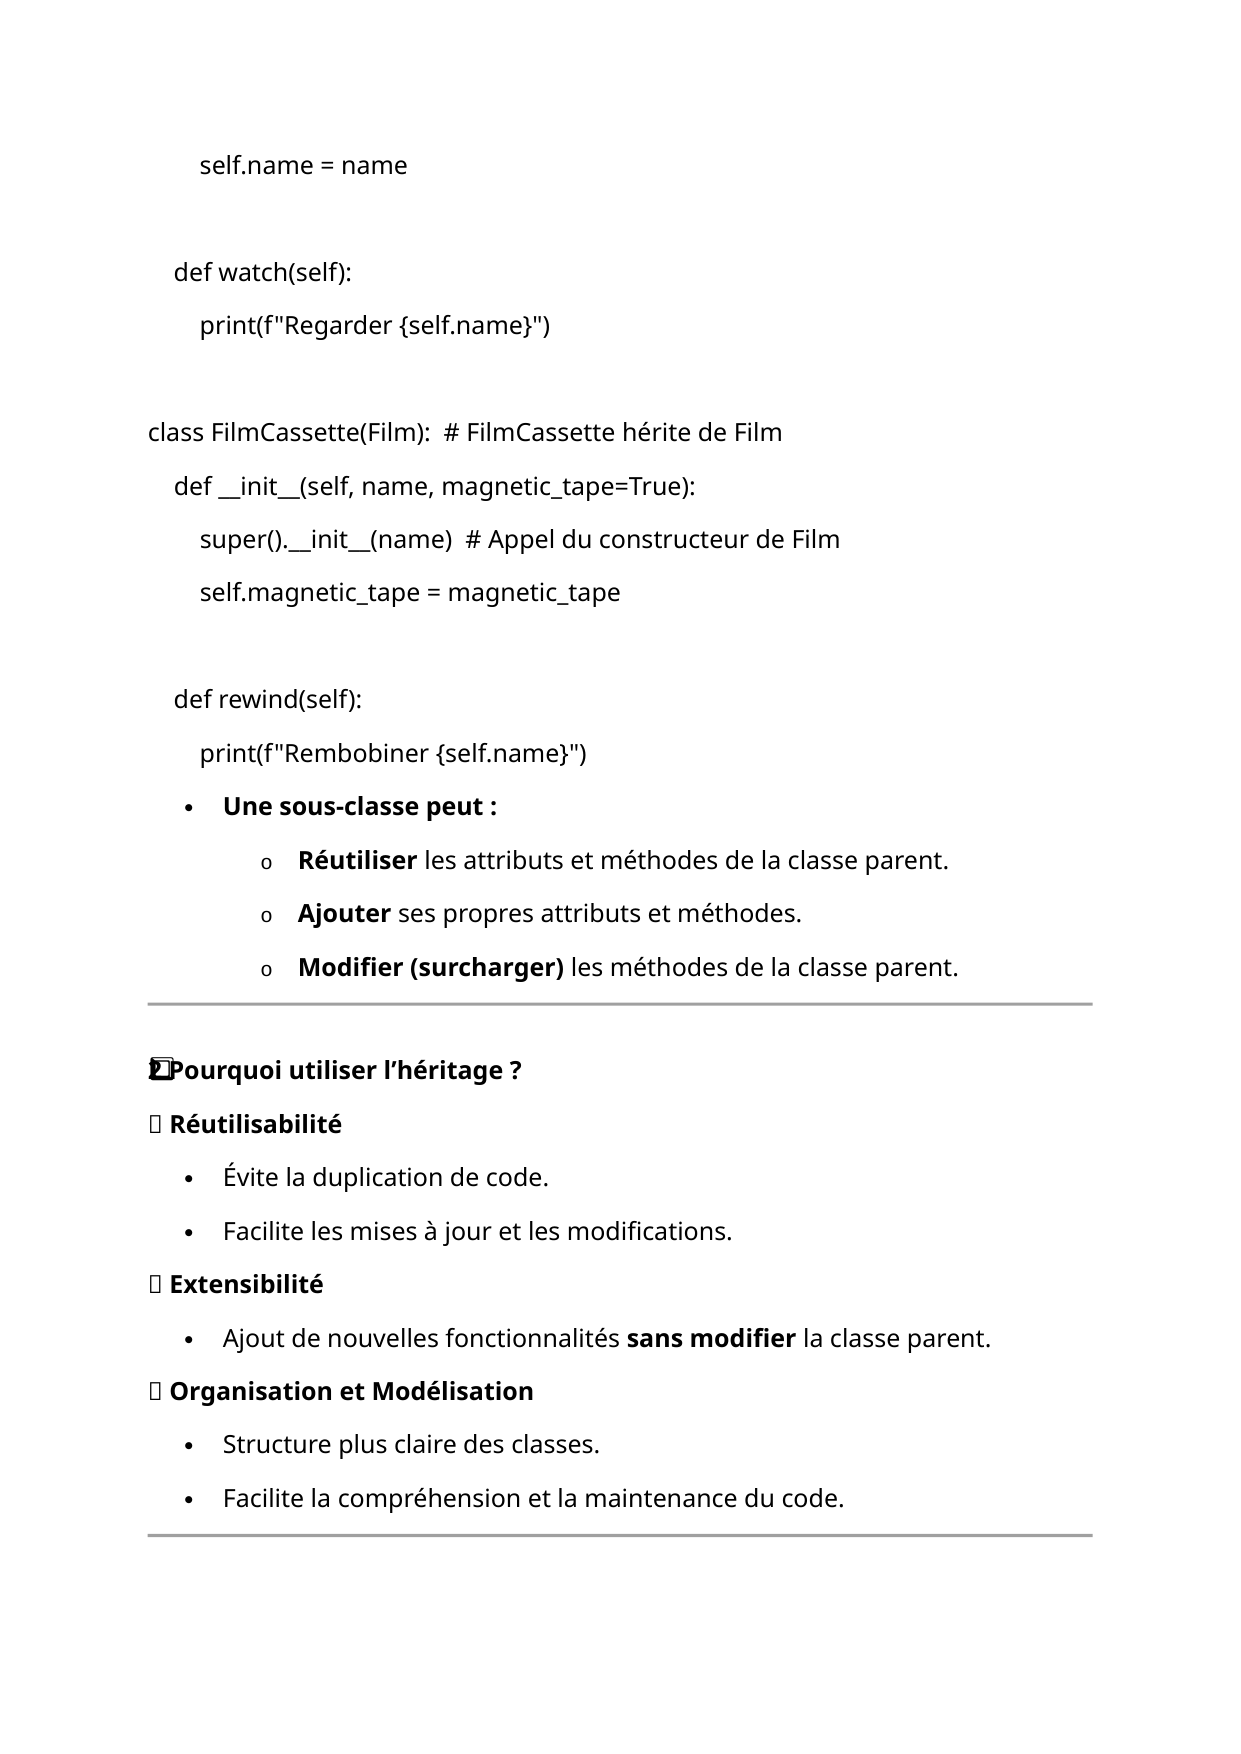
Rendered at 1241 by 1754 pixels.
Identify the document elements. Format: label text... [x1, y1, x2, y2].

list Ajouter ses propres attributs et méthodes. [260, 896, 1093, 930]
text def __init__(self, name, magnetic_tape=True): [148, 468, 1093, 502]
list Structure plus claire des classes. [185, 1427, 1093, 1461]
list Facilite la compréhension et la maintenance du code. [185, 1481, 1093, 1514]
text def watch(self): [148, 254, 1093, 288]
list Une sous-classe peut : [185, 789, 1093, 823]
text ✅ Réutilisabilité [148, 1106, 1093, 1141]
list Modifier (surcharger) les méthodes de la classe parent. [260, 949, 1093, 983]
text ✅ Extensibilité [148, 1267, 1093, 1301]
text self.magnetic_tape = magnetic_tape [148, 575, 1093, 609]
list Réutiliser les attributs et méthodes de la classe parent. [260, 842, 1093, 876]
list Facilite les mises à jour et les modifications. [185, 1213, 1093, 1247]
text super().__init__(name) # Appel du constructeur de Film [148, 522, 1093, 556]
text def rewind(self): [148, 682, 1093, 716]
list Évite la duplication de code. [185, 1160, 1093, 1194]
text ✅ Organisation et Modélisation [148, 1374, 1093, 1408]
text 2️⃣ Pourquoi utiliser l’héritage ? [148, 1053, 1093, 1087]
text self.name = name [148, 148, 1093, 182]
list Ajout de nouvelles fonctionnalités sans modifier la classe parent. [185, 1320, 1093, 1354]
text print(f"Regarder {self.name}") [148, 308, 1093, 342]
text class FilmCassette(Film): # FilmCassette hérite de Film [148, 415, 1093, 449]
text print(f"Rembobiner {self.name}") [148, 735, 1093, 769]
